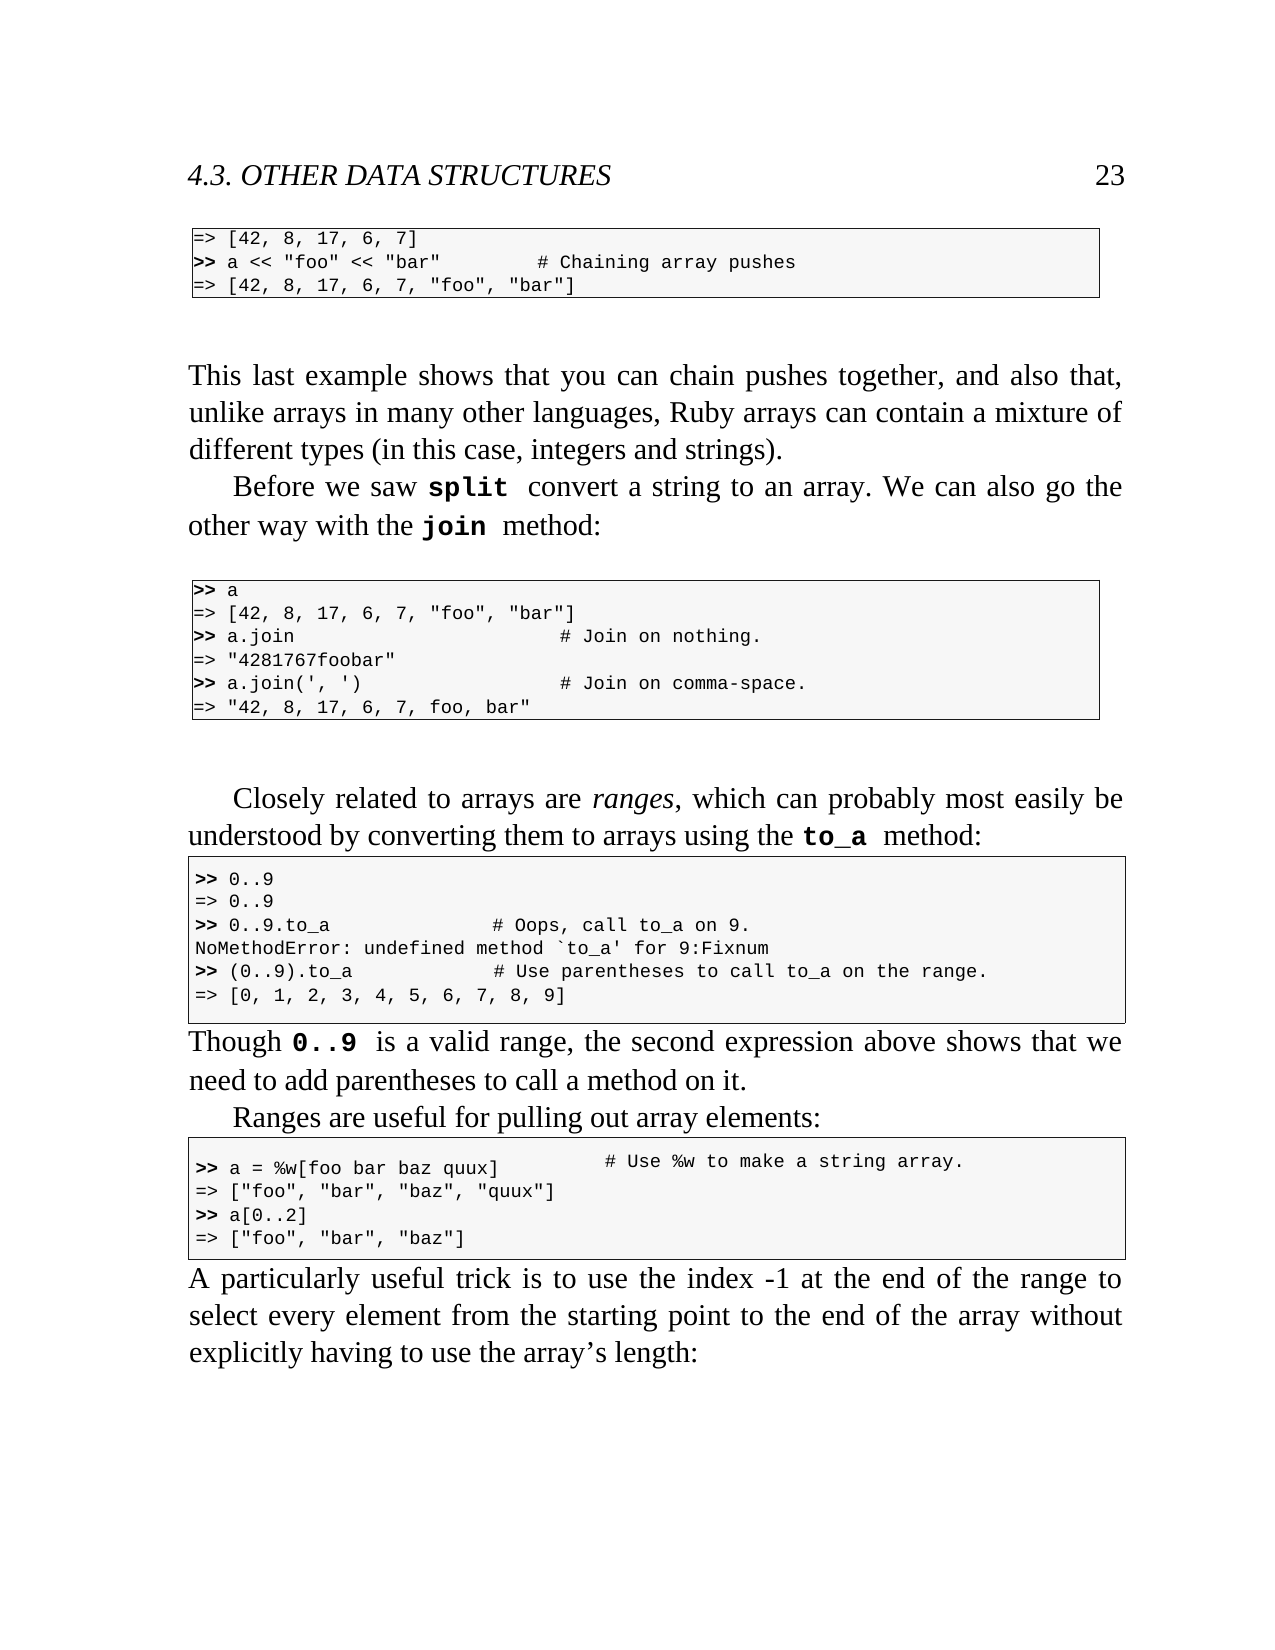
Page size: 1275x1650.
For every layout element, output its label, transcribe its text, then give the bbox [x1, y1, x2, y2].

text => "4281767foobar" [193, 650, 1099, 672]
text >> a.join(', ') # Join on comma-space. [193, 673, 1099, 695]
text Before we saw split convert a string to an array. We can also go the other way with the join method: [188, 468, 1124, 543]
text => [42, 8, 17, 6, 7, "foo", "bar"] [193, 275, 1099, 297]
text => [42, 8, 17, 6, 7] [193, 229, 1099, 250]
text A particularly useful trick is to use the index -1 at the end of the range to select every element from the starting point to the end of the array without explicitly having to use the array’s length: [188, 1260, 1124, 1369]
text Though 0..9 is a valid range, the second expression above shows that we need to add parentheses to call a method on it. [188, 1024, 1124, 1097]
table_header >> a = %w[foo bar baz quux] => ["foo", "bar", "baz", "quux"] >> a[0..2] => ["foo", "bar", "baz"] [189, 1138, 604, 1259]
table_header >> 0..9 => 0..9 >> 0..9.to_a # Oops, call to_a on 9. NoMethodError: undefined method `to_a' for 9:Fixnum >> (0..9).to_a # Use parentheses to call to_a on the range. => [0, 1, 2, 3, 4, 5, 6, 7, 8, 9] [189, 857, 1125, 1023]
text >> a << "foo" << "bar" # Chaining array pushes [193, 252, 1099, 274]
text Ranges are useful for pulling out array elements: [232, 1100, 1124, 1134]
table_header # Use %w to make a string array. [604, 1138, 1125, 1259]
text => "42, 8, 17, 6, 7, foo, bar" [193, 697, 1099, 719]
text >> a [193, 581, 1099, 602]
text => [42, 8, 17, 6, 7, "foo", "bar"] [193, 603, 1099, 625]
text This last example shows that you can chain pushes together, and also that, unlike arrays in many other languages, Ruby arrays can contain a mixture of different types (in this case, integers and strings). [188, 357, 1124, 466]
text Closely related to arrays are ranges, which can probably most easily be understood by converting them to arrays using the to_a method: [188, 780, 1124, 853]
text >> a.join # Join on nothing. [193, 627, 1099, 648]
